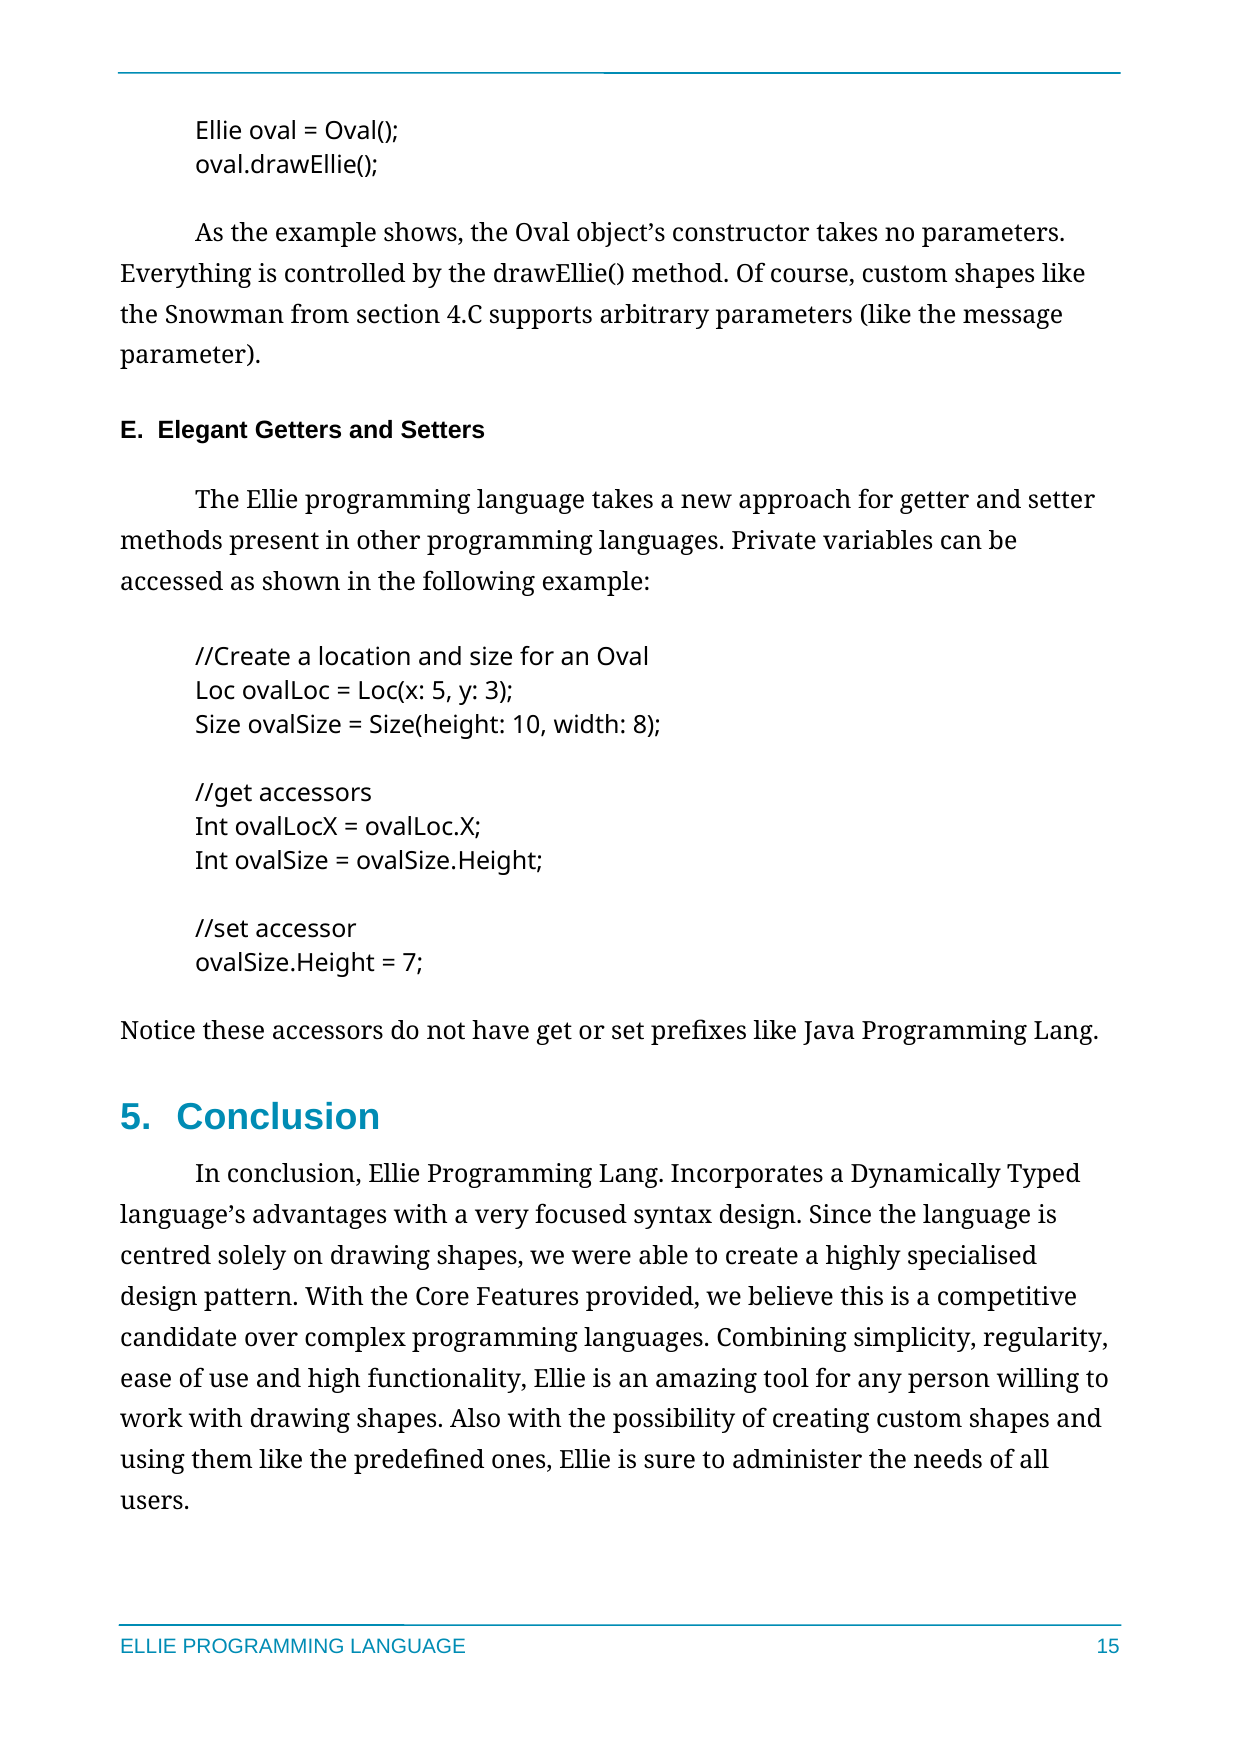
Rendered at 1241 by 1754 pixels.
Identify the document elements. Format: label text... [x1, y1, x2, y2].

text //set accessor [120, 877, 1120, 945]
text oval.drawEllie(); [120, 147, 1120, 181]
text In conclusion, Ellie Programming Lang. Incorporates a Dynamically Typed language’s advantages with a very focused syntax design. Since the language is centred solely on drawing shapes, we were able to create a highly specialised design pattern. With the Core Features provided, we believe this is a competitive candidate over complex programming languages. Combining simplicity, regularity, ease of use and high functionality, Ellie is an amazing tool for any person willing to work with drawing shapes. Also with the possibility of creating custom shapes and using them like the predefined ones, Ellie is sure to administer the needs of all users. [120, 1156, 1120, 1517]
text Ellie oval = Oval(); [120, 112, 1120, 147]
text //get accessors [120, 774, 1120, 809]
text As the example shows, the Oval object’s constructor takes no parameters. Everything is controlled by the drawEllie() method. Of course, custom shapes like the Snowman from section 4.C supports arbitrary parameters (like the message parameter). [120, 215, 1120, 371]
text Int ovalSize = ovalSize.Height; [120, 843, 1120, 877]
text Notice these accessors do not have get or set prefixes like Java Programming Lang. [120, 1013, 1120, 1047]
text Loc ovalLoc = Loc(x: 5, y: 3); [120, 672, 1120, 706]
text Int ovalLocX = ovalLoc.X; [120, 809, 1120, 843]
text Size ovalSize = Size(height: 10, width: 8); [120, 706, 1120, 741]
text //Create a location and size for an Oval [120, 638, 1120, 672]
subtitle Elegant Getters and Setters [120, 416, 1120, 444]
subtitle Conclusion [120, 1094, 1120, 1137]
text The Ellie programming language takes a new approach for getter and setter methods present in other programming languages. Private variables can be accessed as shown in the following example: [120, 482, 1120, 597]
text ovalSize.Height = 7; [120, 945, 1120, 979]
